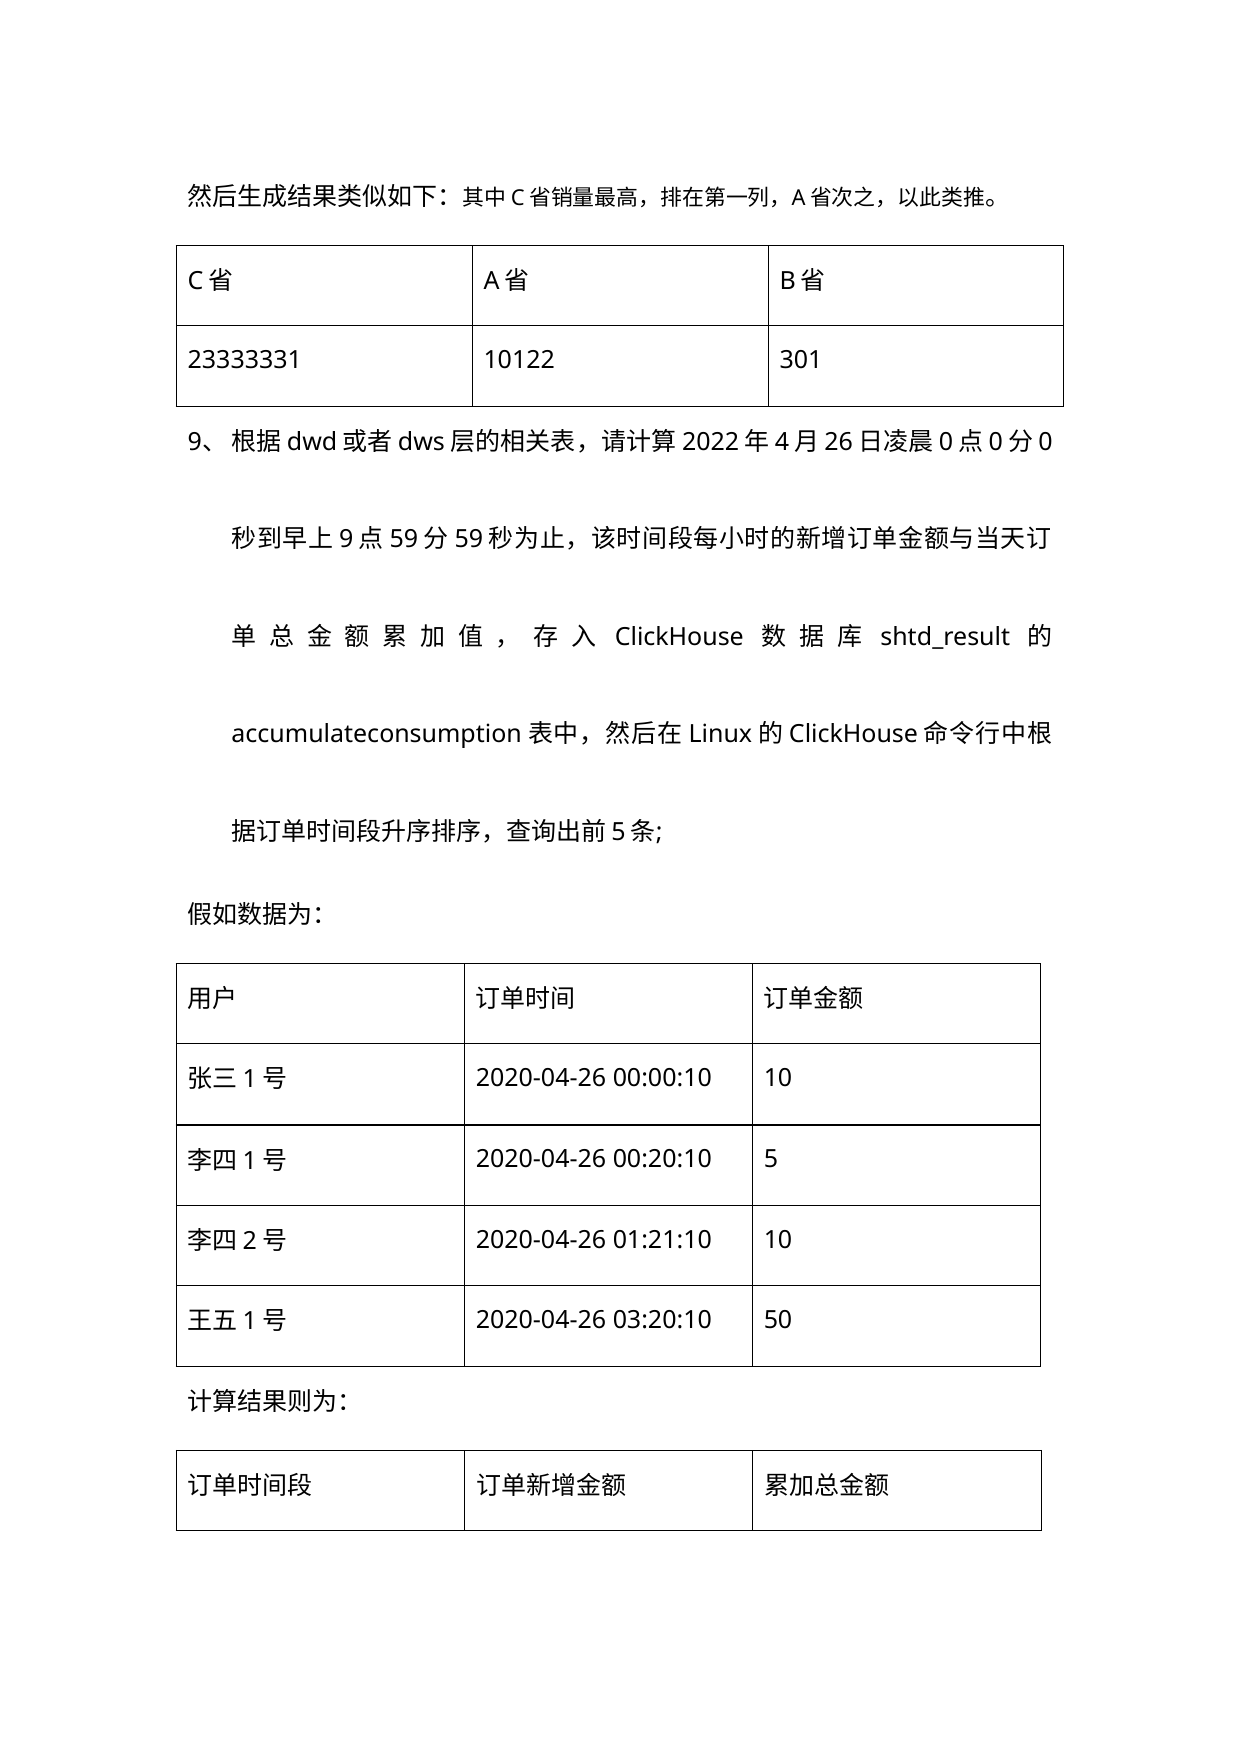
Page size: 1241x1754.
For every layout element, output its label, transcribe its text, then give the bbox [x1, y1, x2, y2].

table_header B省 [769, 246, 1063, 325]
table_header 2020-04-26 00:20:10 [465, 1126, 752, 1205]
table_cell 2020-04-26 03:20:10 [465, 1286, 752, 1366]
table_cell 2020-04-26 00:00:10 [465, 1044, 752, 1124]
table_header 订单时间 [465, 964, 752, 1043]
table_header 订单时间段 [177, 1451, 464, 1530]
table_header 李四1号 [177, 1126, 464, 1205]
table_cell 王五1号 [177, 1286, 464, 1366]
table_header 累加总金额 [753, 1451, 1041, 1530]
table_cell 10 [753, 1044, 1040, 1124]
table_header C省 [177, 246, 472, 325]
table_cell 10 [753, 1206, 1040, 1285]
table_cell 张三1号 [177, 1044, 464, 1124]
table_cell 2020-04-26 01:21:10 [465, 1206, 752, 1285]
text 计算结果则为： [187, 1367, 1053, 1432]
table_cell 301 [769, 326, 1063, 406]
text 假如数据为： [187, 880, 1053, 945]
table_cell 23333331 [177, 326, 472, 406]
text 然后生成结果类似如下：其中C省销量最高，排在第一列，A省次之，以此类推。 [187, 162, 1053, 227]
table_header 订单新增金额 [465, 1451, 752, 1530]
table_cell 10122 [473, 326, 768, 406]
list 根据dwd或者dws层的相关表，请计算2022年4月26日凌晨0点0分0秒到早上9点59分59秒为止，该时间段每小时的新增订单金额与当天订单总金额累加值，存入ClickHouse数据库shtd_result的accumulateconsumption表中，然后在Linux的ClickHouse命令行中根据订单时间段升序排序，查询出前5条; [187, 407, 1053, 862]
table_cell 50 [753, 1286, 1040, 1366]
table_header A省 [473, 246, 768, 325]
table_header 用户 [177, 964, 464, 1043]
table_cell 李四2号 [177, 1206, 464, 1285]
table_header 5 [753, 1126, 1040, 1205]
table_header 订单金额 [753, 964, 1040, 1043]
